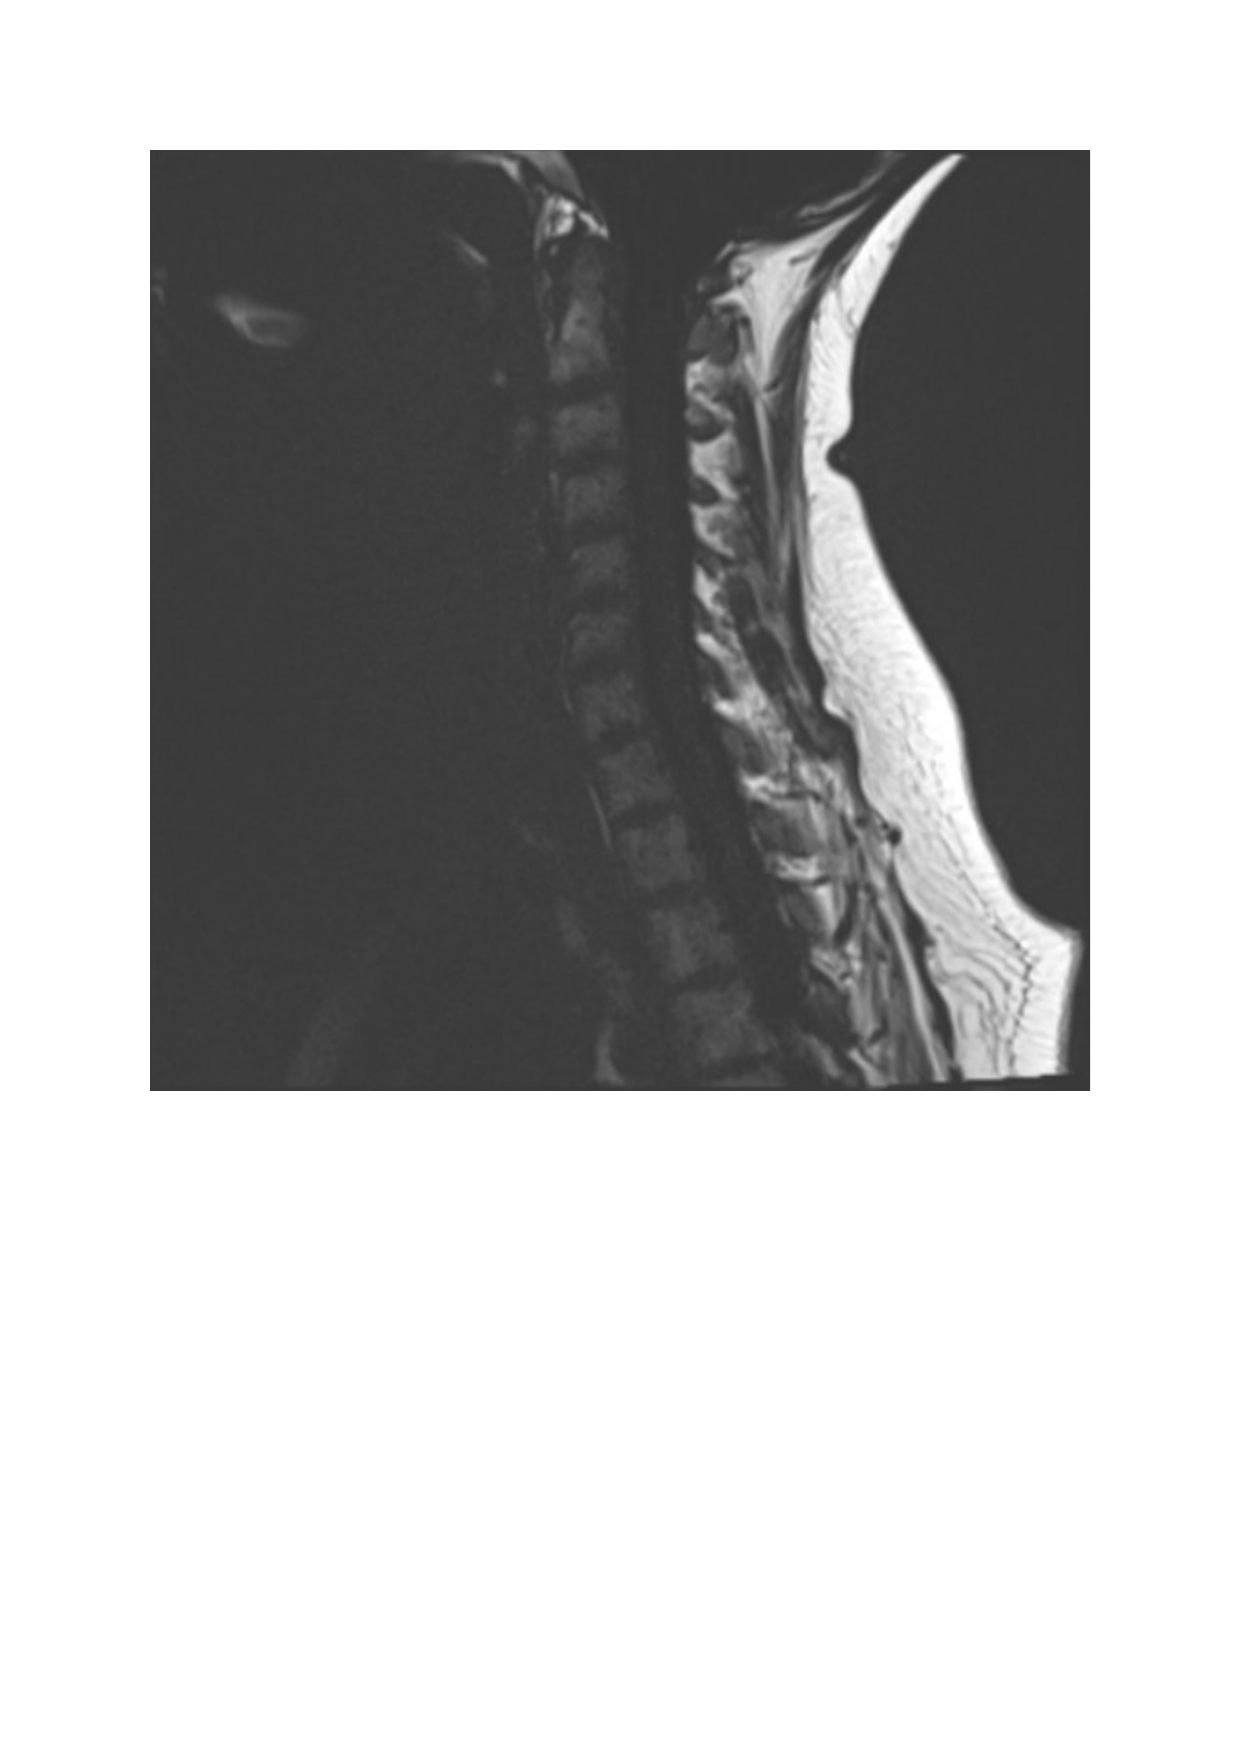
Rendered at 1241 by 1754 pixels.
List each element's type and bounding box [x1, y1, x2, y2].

picture [150, 150, 1091, 1091]
